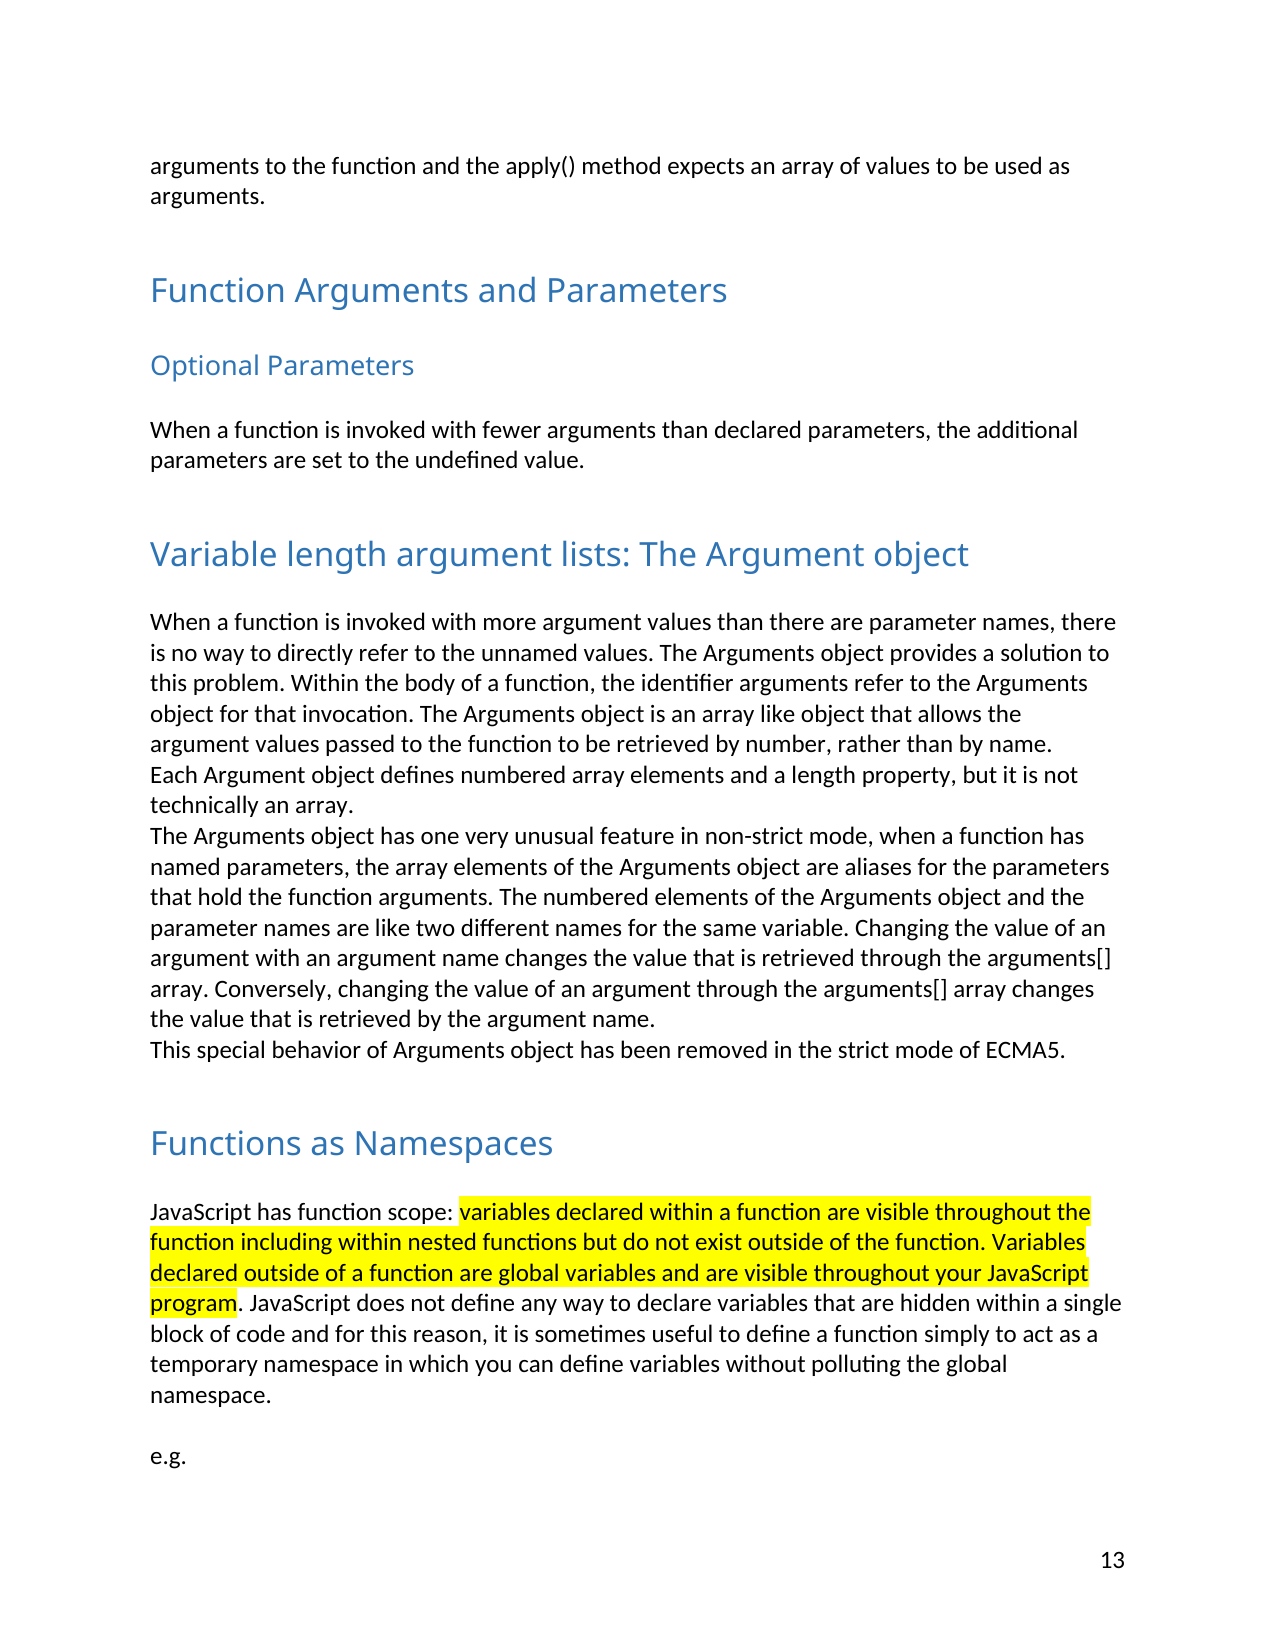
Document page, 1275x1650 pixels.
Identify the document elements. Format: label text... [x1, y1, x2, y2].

subtitle Function Arguments and Parameters [150, 267, 1125, 312]
subtitle Optional Parameters [150, 347, 1125, 383]
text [150, 150, 1125, 211]
text When a function is invoked with more argument values than there are parameter names, there is no way to directly refer to the unnamed values. The Arguments object provides a solution to this problem. Within the body of a function, the identifier arguments refer to the Arguments object for that invocation. The Arguments object is an array like object that allows the argument values passed to the function to be retrieved by number, rather than by name. [150, 607, 1125, 759]
subtitle Variable length argument lists: The Argument object [150, 531, 1125, 576]
text JavaScript has function scope: variables declared within a function are visible throughout the function including within nested functions but do not exist outside of the function. Variables declared outside of a function are global variables and are visible throughout your JavaScript program. JavaScript does not define any way to declare variables that are hidden within a single block of code and for this reason, it is sometimes useful to define a function simply to act as a temporary namespace in which you can define variables without polluting the global namespace. [150, 1196, 1125, 1409]
text This special behavior of Arguments object has been removed in the strict mode of ECMA5. [150, 1034, 1125, 1064]
text When a function is invoked with fewer arguments than declared parameters, the additional parameters are set to the undefined value. [150, 414, 1125, 475]
text The Arguments object has one very unusual feature in non-strict mode, when a function has named parameters, the array elements of the Arguments object are aliases for the parameters that hold the function arguments. The numbered elements of the Arguments object and the parameter names are like two different names for the same variable. Changing the value of an argument with an argument name changes the value that is retrieved through the arguments[] array. Conversely, changing the value of an argument through the arguments[] array changes the value that is retrieved by the argument name. [150, 820, 1125, 1034]
text Each Argument object defines numbered array elements and a length property, but it is not technically an array. [150, 759, 1125, 820]
subtitle Functions as Namespaces [150, 1120, 1125, 1165]
text e.g. [150, 1440, 1125, 1471]
